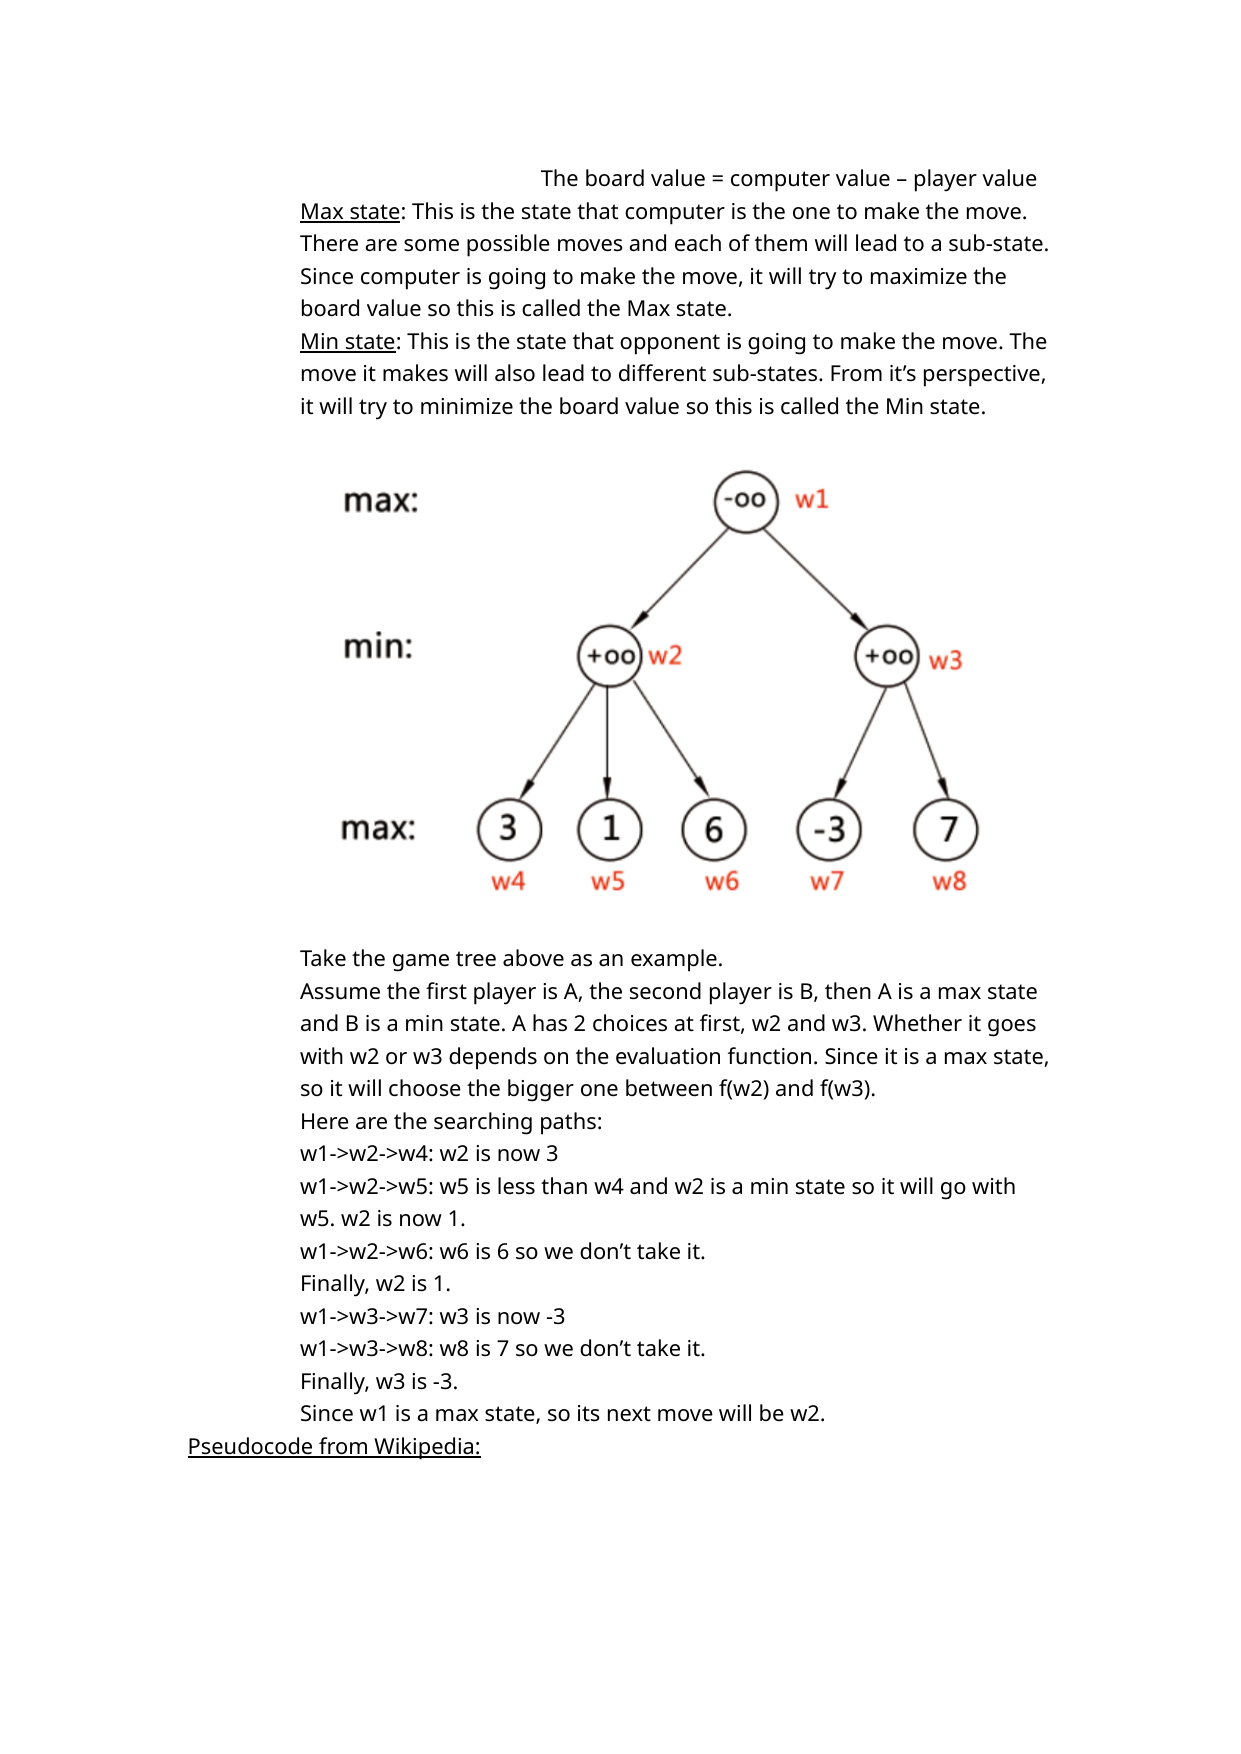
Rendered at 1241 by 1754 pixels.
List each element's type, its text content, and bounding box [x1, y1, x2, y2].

text Pseudocode from Wikipedia: [187, 1429, 1053, 1462]
list w1->w2->w4: w2 is now 3 [300, 1137, 1053, 1169]
list Take the game tree above as an example. [300, 942, 1053, 974]
list Min state: This is the state that opponent is going to make the move. The move it makes will also lead to different sub-states. From it’s perspective, it will try to minimize the board value so this is called the Min state. [300, 324, 1053, 422]
picture [299, 422, 1048, 932]
list w1->w3->w8: w8 is 7 so we don’t take it. [300, 1332, 1053, 1364]
list Finally, w3 is -3. [300, 1364, 1053, 1397]
text Here are the searching paths: [281, 1104, 1053, 1137]
list The board value = computer value – player value [300, 162, 1053, 194]
list Assume the first player is A, the second player is B, then A is a max state and B is a min state. A has 2 choices at first, w2 and w3. Whether it goes with w2 or w3 depends on the evaluation function. Since it is a max state, so it will choose the bigger one between f(w2) and f(w3). [300, 974, 1053, 1104]
list Max state: This is the state that computer is the one to make the move. There are some possible moves and each of them will lead to a sub-state. Since computer is going to make the move, it will try to maximize the board value so this is called the Max state. [300, 194, 1053, 324]
list w1->w3->w7: w3 is now -3 [300, 1299, 1053, 1332]
list Finally, w2 is 1. [300, 1267, 1053, 1299]
list w1->w2->w6: w6 is 6 so we don’t take it. [300, 1234, 1053, 1267]
list Since w1 is a max state, so its next move will be w2. [300, 1397, 1053, 1429]
list w1->w2->w5: w5 is less than w4 and w2 is a min state so it will go with w5. w2 is now 1. [300, 1169, 1053, 1234]
